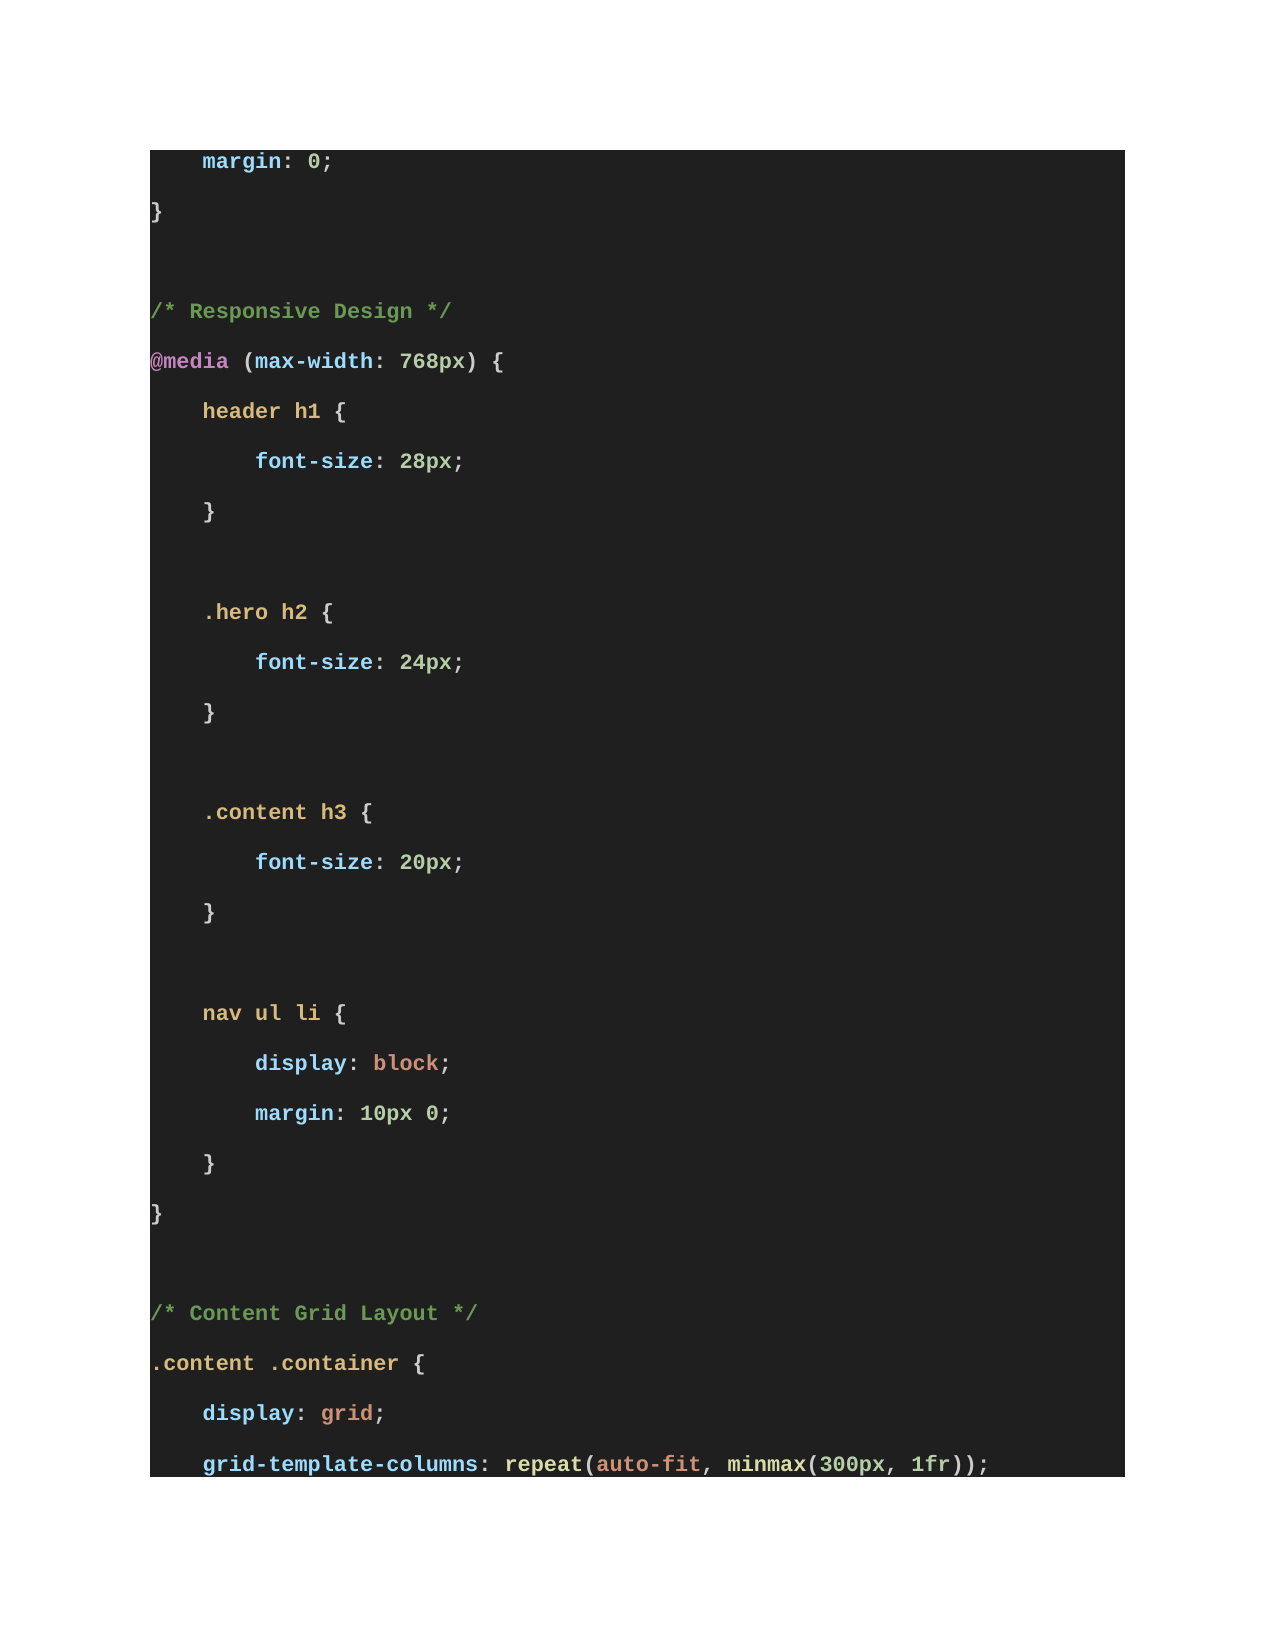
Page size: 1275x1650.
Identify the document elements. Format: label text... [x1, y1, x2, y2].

text .content .container { [150, 1352, 1125, 1377]
text @media (max-width: 768px) { [150, 350, 1125, 375]
text display: block; [150, 1052, 1125, 1077]
text } [150, 1152, 1125, 1177]
text margin: 10px 0; [150, 1102, 1125, 1127]
text /* Content Grid Layout */ [150, 1302, 1125, 1327]
text nav ul li { [150, 1002, 1125, 1027]
text grid-template-columns: repeat(auto-fit, minmax(300px, 1fr)); [150, 1453, 1125, 1477]
text header h1 { [150, 401, 1125, 425]
text font-size: 24px; [150, 651, 1125, 676]
text } [150, 200, 1125, 225]
text } [150, 902, 1125, 926]
text font-size: 28px; [150, 451, 1125, 475]
text font-size: 20px; [150, 851, 1125, 876]
text margin: 0; [150, 150, 1125, 175]
text .content h3 { [150, 801, 1125, 826]
text } [150, 701, 1125, 726]
text } [150, 501, 1125, 526]
text /* Responsive Design */ [150, 300, 1125, 325]
text } [150, 1202, 1125, 1227]
text display: grid; [150, 1403, 1125, 1427]
text .hero h2 { [150, 601, 1125, 626]
